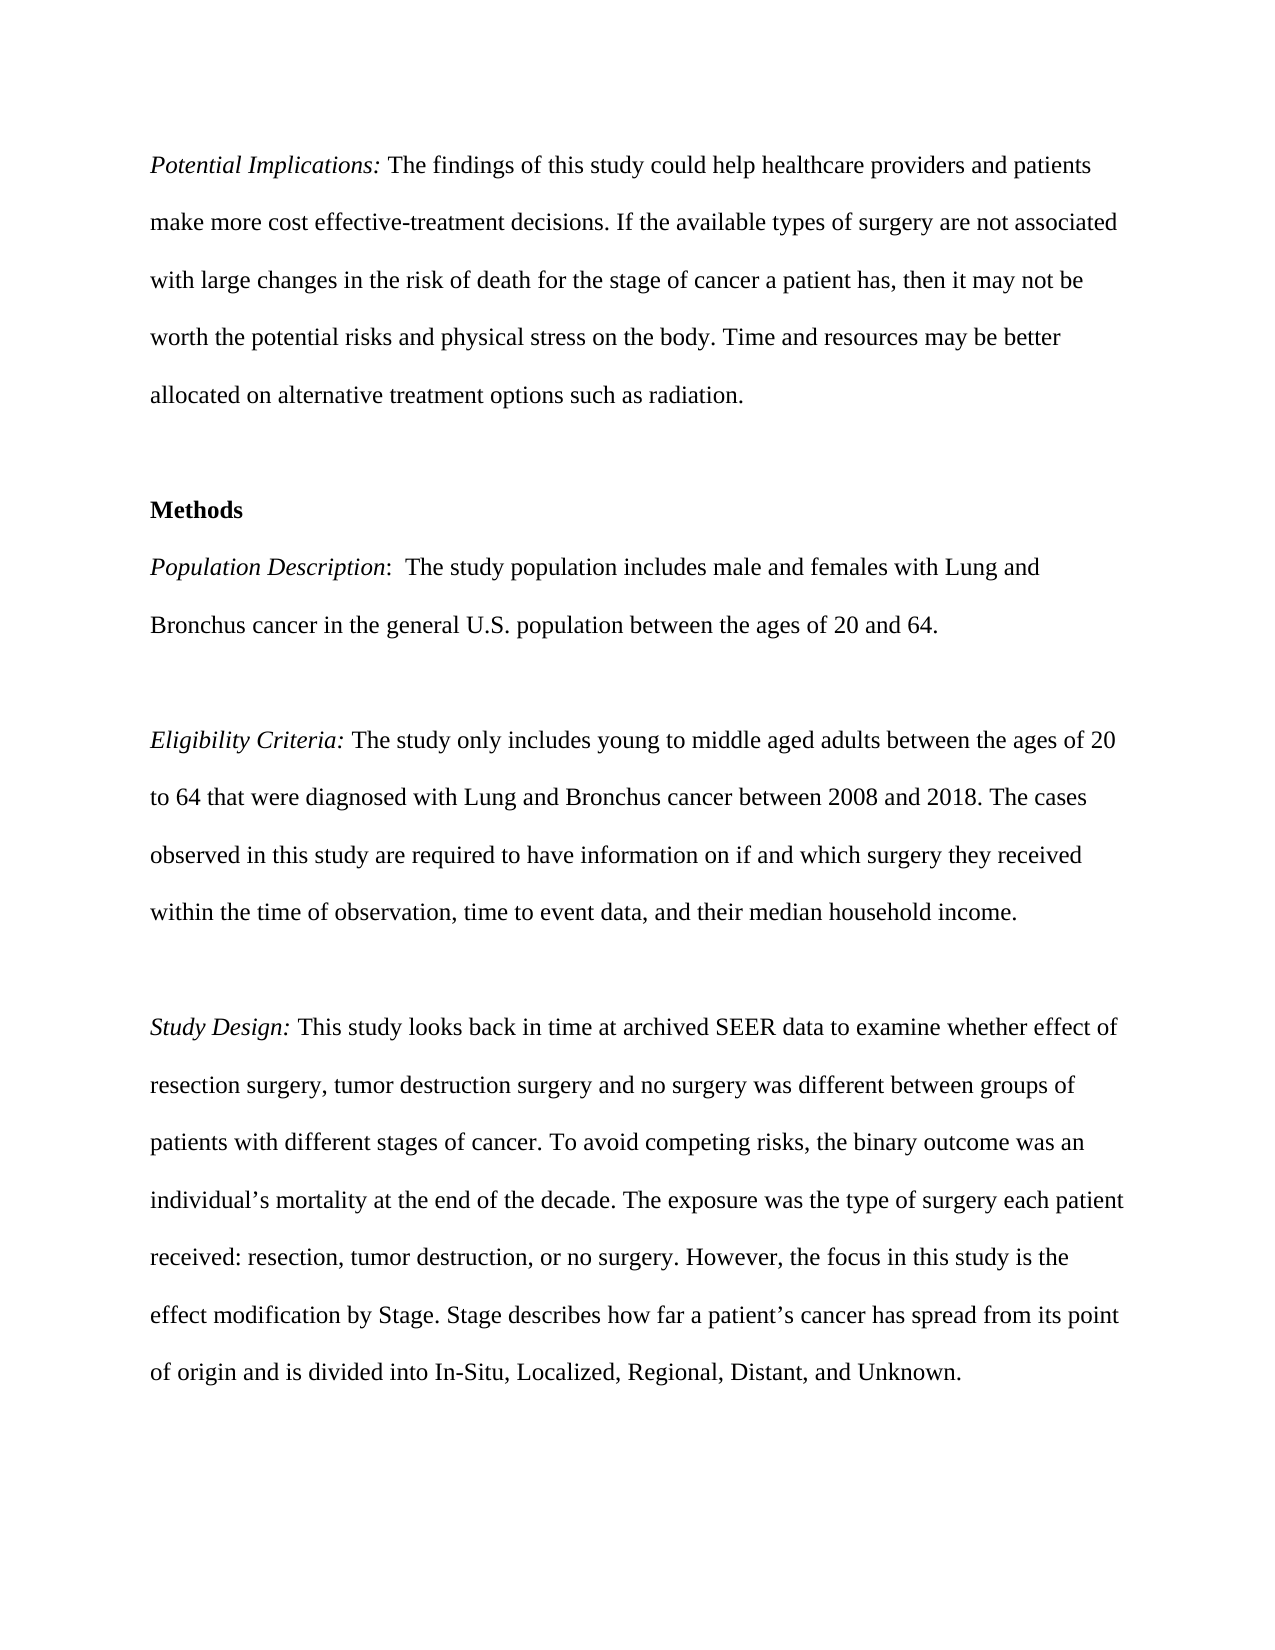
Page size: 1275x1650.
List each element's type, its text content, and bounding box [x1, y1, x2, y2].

text Population Description: The study population includes male and females with Lung and Bronchus cancer in the general U.S. population between the ages of 20 and 64. [150, 552, 1125, 639]
text Eligibility Criteria: The study only includes young to middle aged adults between the ages of 20 to 64 that were diagnosed with Lung and Bronchus cancer between 2008 and 2018. The cases observed in this study are required to have information on if and which surgery they received within the time of observation, time to event data, and their median household income. [150, 725, 1125, 926]
text Study Design: This study looks back in time at archived SEER data to examine whether effect of resection surgery, tumor destruction surgery and no surgery was different between groups of patients with different stages of cancer. To avoid competing risks, the binary outcome was an individual’s mortality at the end of the decade. The exposure was the type of surgery each patient received: resection, tumor destruction, or no surgery. However, the focus in this study is the effect modification by Stage. Stage describes how far a patient’s cancer has spread from its point of origin and is divided into In-Situ, Localized, Regional, Distant, and Unknown. [150, 1012, 1125, 1386]
text Methods [150, 495, 1125, 524]
text Potential Implications: The findings of this study could help healthcare providers and patients make more cost effective-treatment decisions. If the available types of surgery are not associated with large changes in the risk of death for the stage of cancer a patient has, then it may not be worth the potential risks and physical stress on the body. Time and resources may be better allocated on alternative treatment options such as radiation. [150, 150, 1125, 409]
